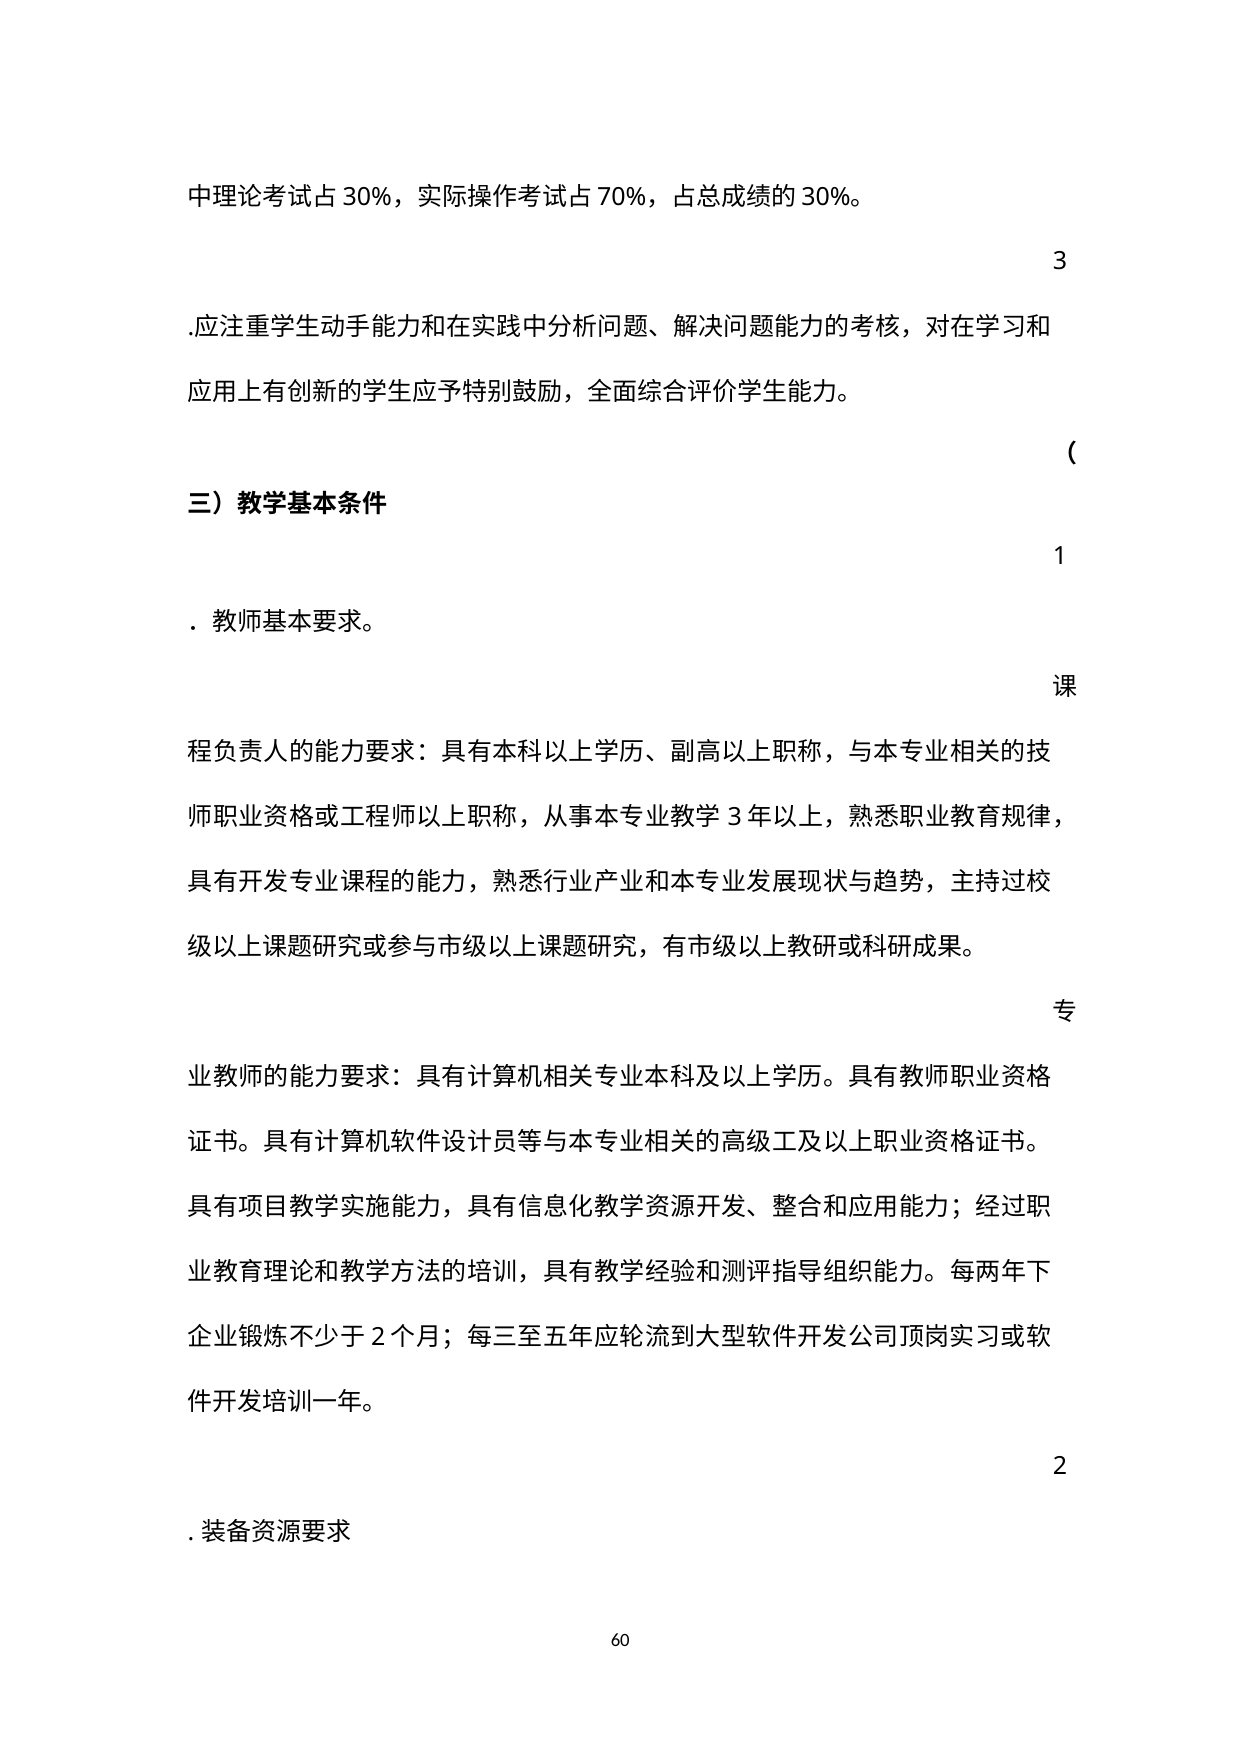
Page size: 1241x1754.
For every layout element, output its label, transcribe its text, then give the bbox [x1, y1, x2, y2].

text （三）教学基本条件 [187, 422, 1053, 522]
text 专业教师的能力要求：具有计算机相关专业本科及以上学历。具有教师职业资格证书。具有计算机软件设计员等与本专业相关的高级工及以上职业资格证书。具有项目教学实施能力，具有信息化教学资源开发、整合和应用能力；经过职业教育理论和教学方法的培训，具有教学经验和测评指导组织能力。每两年下企业锻炼不少于2个月；每三至五年应轮流到大型软件开发公司顶岗实习或软件开发培训一年。 [187, 977, 1053, 1432]
text 2. 装备资源要求 [187, 1432, 1053, 1562]
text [187, 162, 1053, 227]
text 1．教师基本要求。 [187, 522, 1053, 652]
text 课程负责人的能力要求：具有本科以上学历、副高以上职称，与本专业相关的技师职业资格或工程师以上职称，从事本专业教学3年以上，熟悉职业教育规律，具有开发专业课程的能力，熟悉行业产业和本专业发展现状与趋势，主持过校级以上课题研究或参与市级以上课题研究，有市级以上教研或科研成果。 [187, 652, 1053, 977]
text 3.应注重学生动手能力和在实践中分析问题、解决问题能力的考核，对在学习和应用上有创新的学生应予特别鼓励，全面综合评价学生能力。 [187, 227, 1053, 422]
